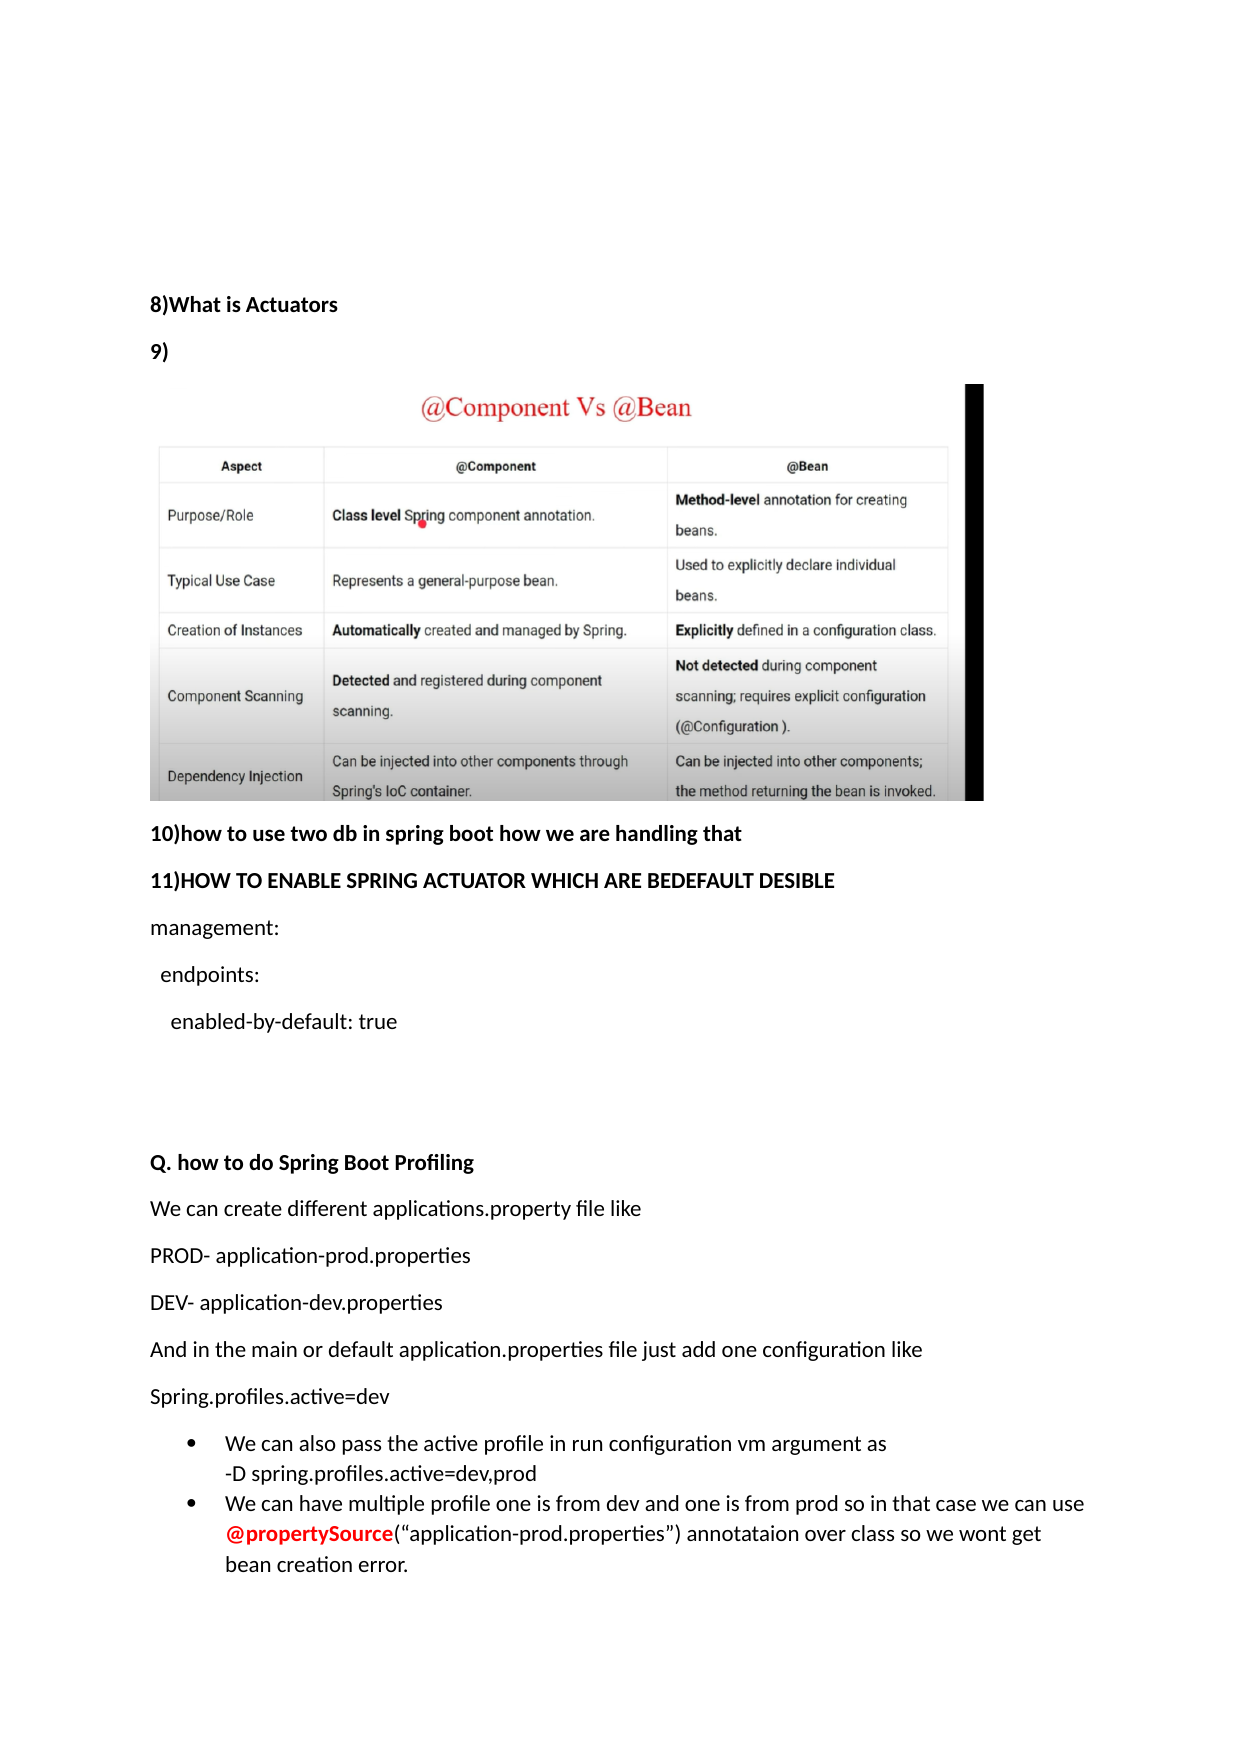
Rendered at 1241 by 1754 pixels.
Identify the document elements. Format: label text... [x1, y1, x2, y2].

text Q. how to do Spring Boot Profiling [150, 1148, 1090, 1176]
text 9) [150, 337, 1090, 366]
text 8)What is Actuators [150, 291, 1090, 319]
text enabled-by-default: true [150, 1007, 1090, 1035]
text endpoints: [150, 960, 1090, 988]
text 11)HOW TO ENABLE SPRING ACTUATOR WHICH ARE BEDEFAULT DESIBLE [150, 866, 1090, 894]
text management: [150, 913, 1090, 941]
list -D spring.profiles.active=dev,prod [225, 1459, 1090, 1487]
text Spring.profiles.active=dev [150, 1382, 1090, 1410]
list We can also pass the active profile in run configuration vm argument as [187, 1429, 1090, 1457]
text PROD- application-prod.properties [150, 1241, 1090, 1269]
text We can create different applications.property file like [150, 1194, 1090, 1223]
text 10)how to use two db in spring boot how we are handling that [150, 819, 1090, 848]
text DEV- application-dev.properties [150, 1288, 1090, 1316]
text And in the main or default application.properties file just add one configuration like [150, 1335, 1090, 1363]
picture [150, 384, 984, 801]
list We can have multiple profile one is from dev and one is from prod so in that case we can use @propertySource(“application-prod.properties”) annotataion over class so we wont get bean creation error. [187, 1489, 1090, 1578]
